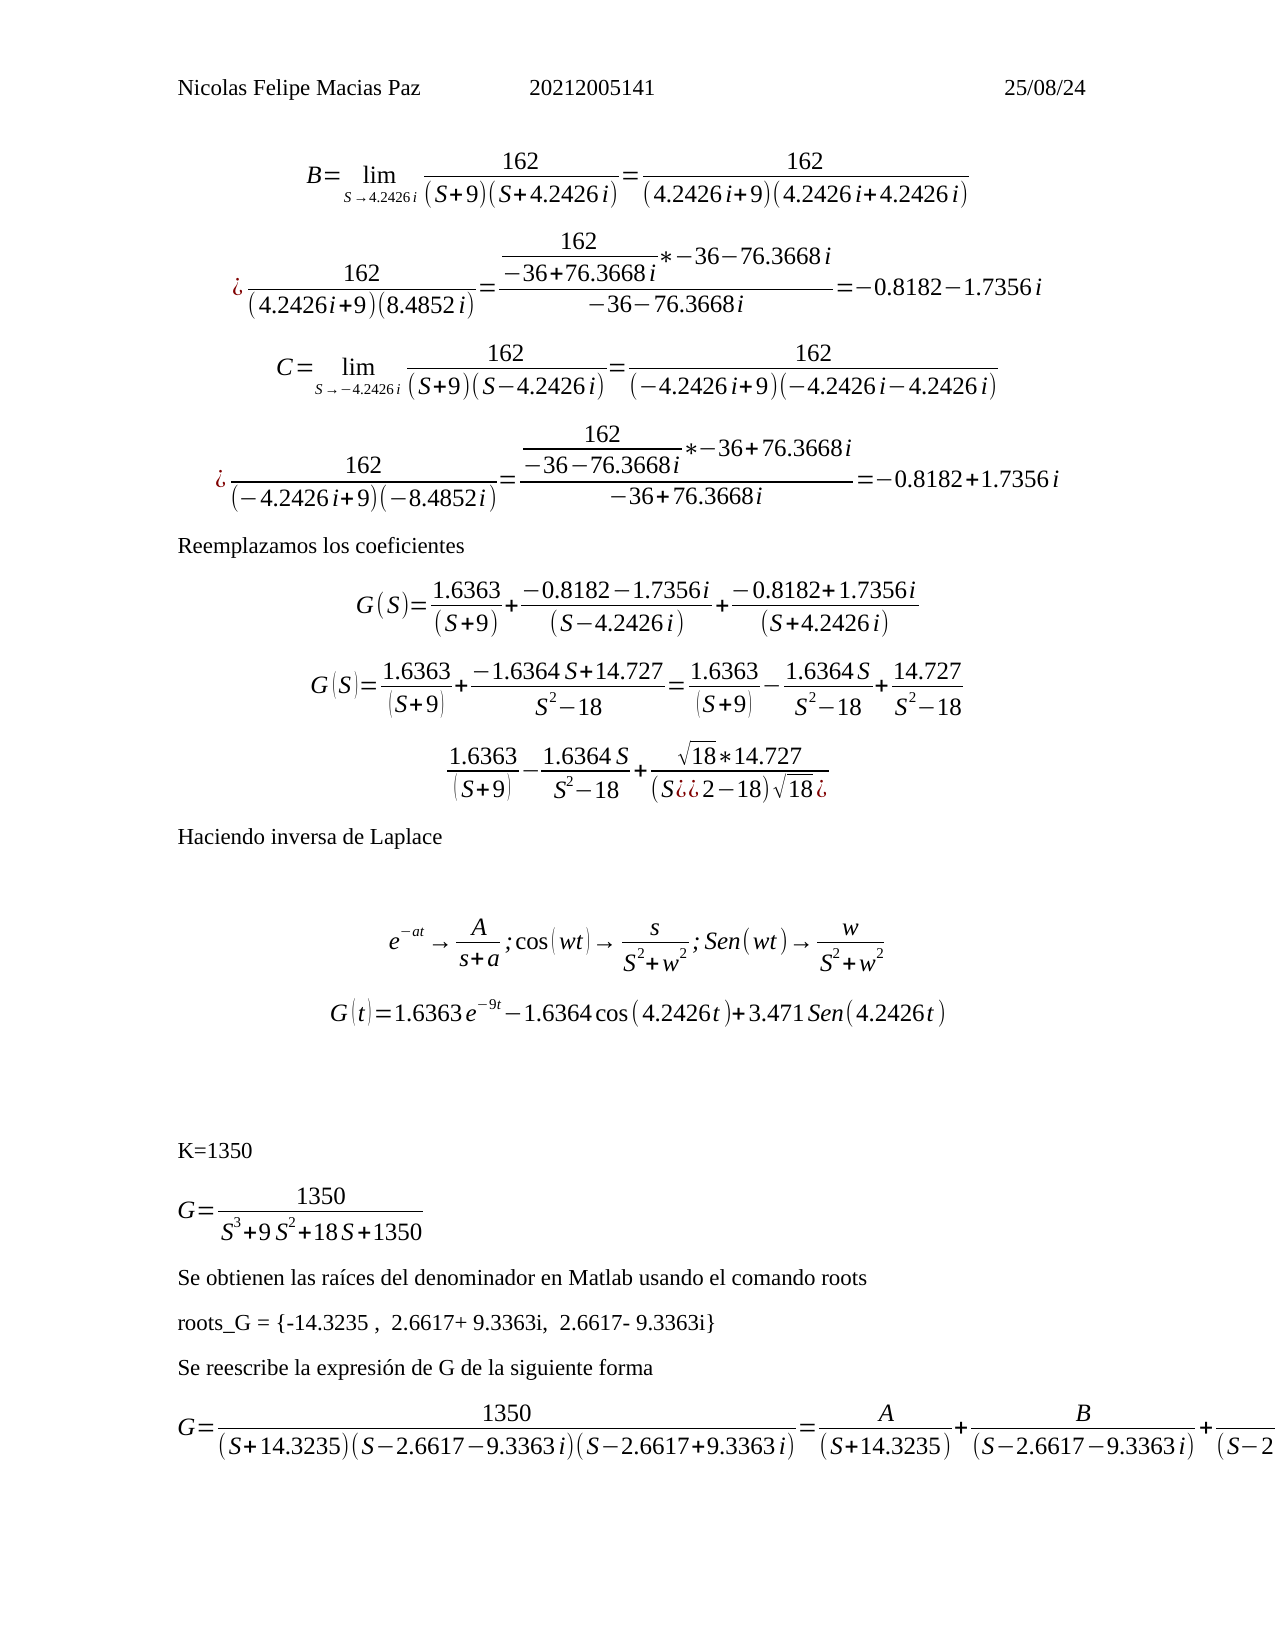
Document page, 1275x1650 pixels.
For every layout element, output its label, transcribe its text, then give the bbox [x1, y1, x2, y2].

text Se obtienen las raíces del denominador en Matlab usando el comando roots [177, 1264, 1098, 1291]
text Se reescribe la expresión de G de la siguiente forma [177, 1354, 1098, 1381]
text Haciendo inversa de Laplace [177, 823, 1098, 850]
text roots_G = {-14.3235 , 2.6617+ 9.3363i, 2.6617- 9.3363i} [177, 1309, 1098, 1336]
text Reemplazamos los coeficientes [177, 532, 1098, 558]
text K=1350 [177, 1137, 1098, 1164]
